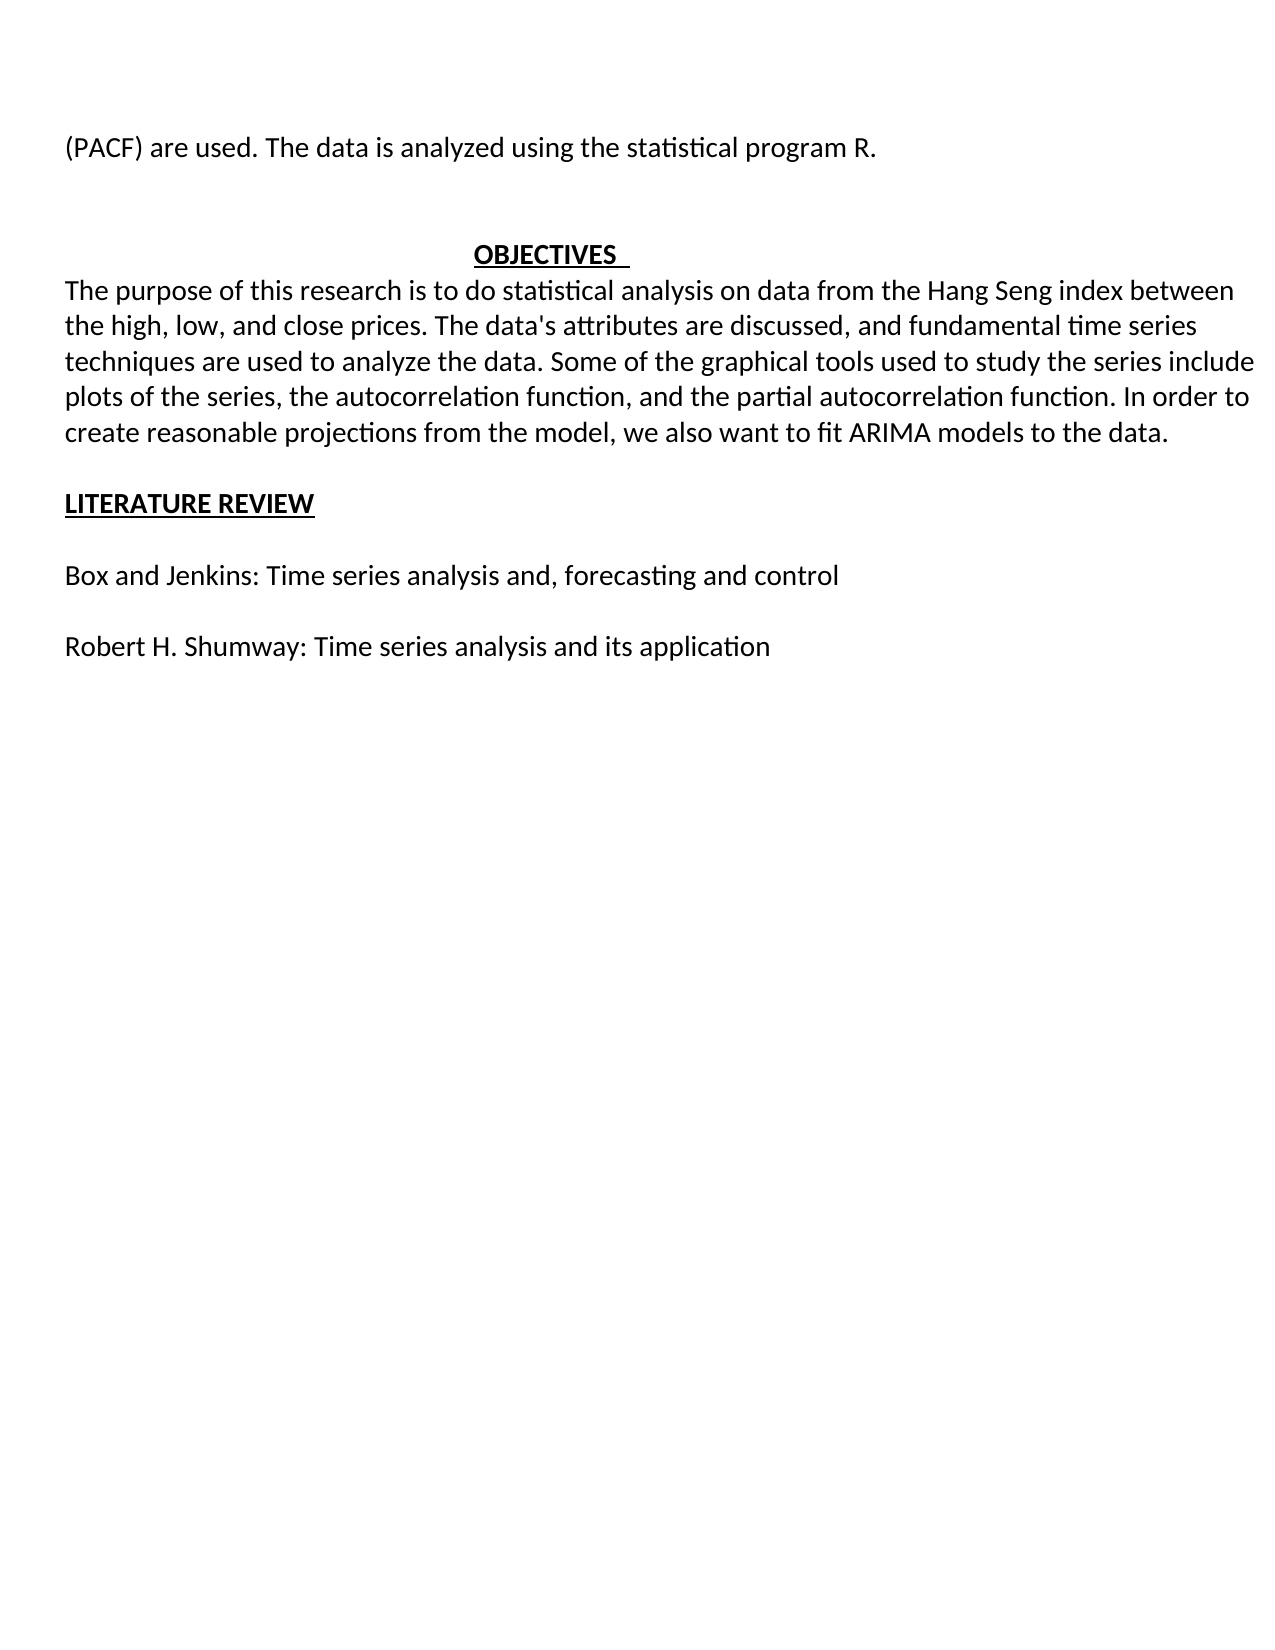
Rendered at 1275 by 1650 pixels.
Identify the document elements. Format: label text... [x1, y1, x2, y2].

text The purpose of this research is to do statistical analysis on data from the Hang Seng index between the high, low, and close prices. The data's attributes are discussed, and fundamental time series techniques are used to analyze the data. Some of the graphical tools used to study the series include plots of the series, the autocorrelation function, and the partial autocorrelation function. In order to create reasonable projections from the model, we also want to fit ARIMA models to the data. [64, 272, 1258, 450]
text OBJECTIVES [64, 236, 1258, 272]
text Box and Jenkins: Time series analysis and, forecasting and control [64, 557, 1258, 592]
text Robert H. Shumway: Time series analysis and its application [64, 628, 1258, 663]
text LITERATURE REVIEW [64, 485, 1258, 521]
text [64, 129, 1258, 165]
